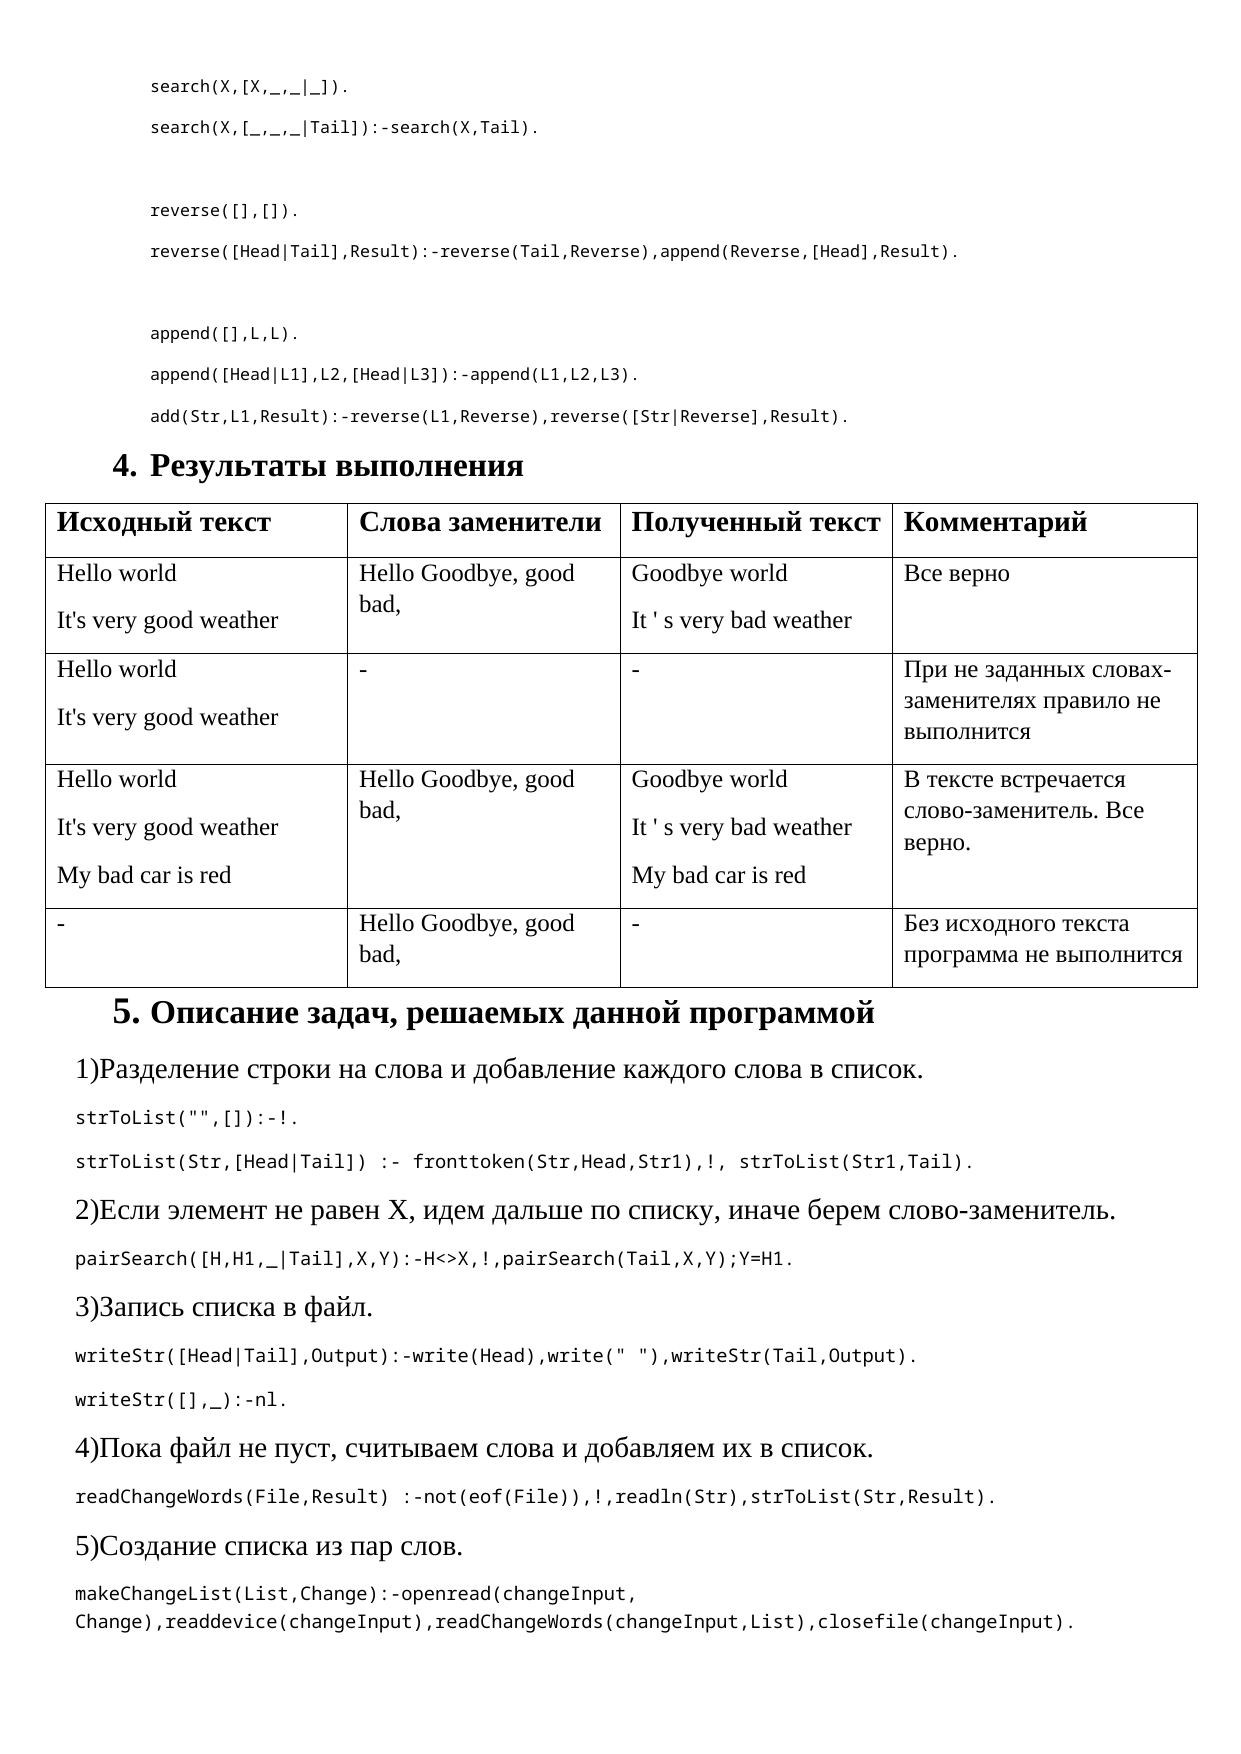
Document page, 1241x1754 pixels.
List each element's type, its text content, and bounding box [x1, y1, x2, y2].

subtitle readChangeWords(File,Result) :-not(eof(File)),!,readln(Str),strToList(Str,Result). [75, 1483, 1165, 1509]
subtitle 1)Разделение строки на слова и добавление каждого слова в список. [75, 1051, 1165, 1085]
subtitle pairSearch([H,H1,_|Tail],X,Y):-H<>X,!,pairSearch(Tail,X,Y);Y=H1. [75, 1245, 1165, 1271]
table_cell Hello world It's very good weather [46, 654, 347, 763]
table_cell При не заданных словах-заменителях правило не выполнится [893, 654, 1197, 763]
subtitle 3)Запись списка в файл. [75, 1289, 1165, 1323]
subtitle 4)Пока файл не пуст, считываем слова и добавляем их в список. [75, 1431, 1165, 1464]
table_cell Без исходного текста программа не выполнится [893, 909, 1197, 987]
table_header Полученный текст [621, 504, 892, 557]
subtitle append([],L,L). [75, 322, 1165, 344]
table_cell Hello world It's very good weather My bad car is red [46, 765, 347, 907]
subtitle Результаты выполнения [112, 445, 1165, 484]
table_cell Goodbye world It ' s very bad weather [621, 558, 892, 653]
subtitle search(X,[_,_,_|Tail]):-search(X,Tail). [75, 116, 1165, 139]
table_cell - [348, 654, 620, 763]
subtitle 5)Создание списка из пар слов. [75, 1528, 1165, 1561]
subtitle add(Str,L1,Result):-reverse(L1,Reverse),reverse([Str|Reverse],Result). [75, 404, 1165, 427]
table_cell Все верно [893, 558, 1197, 653]
table_header Комментарий [893, 504, 1197, 557]
table_cell В тексте встречается слово-заменитель. Все верно. [893, 765, 1197, 907]
subtitle search(X,[X,_,_|_]). [75, 75, 1165, 98]
subtitle reverse([Head|Tail],Result):-reverse(Tail,Reverse),append(Reverse,[Head],Result). [75, 239, 1165, 262]
table_header Исходный текст [46, 504, 347, 557]
table_cell Hello Goodbye, good bad, [348, 909, 620, 987]
table_cell Hello Goodbye, good bad, [348, 765, 620, 907]
table_cell Hello Goodbye, good bad, [348, 558, 620, 653]
subtitle append([Head|L1],L2,[Head|L3]):-append(L1,L2,L3). [75, 363, 1165, 386]
subtitle strToList("",[]):-!. [75, 1104, 1165, 1130]
table_cell Goodbye world It ' s very bad weather My bad car is red [621, 765, 892, 907]
subtitle 2)Если элемент не равен Х, идем дальше по списку, иначе берем слово-заменитель. [75, 1192, 1165, 1226]
table_cell Hello world It's very good weather [46, 558, 347, 653]
subtitle writeStr([Head|Tail],Output):-write(Head),write(" "),writeStr(Tail,Output). [75, 1342, 1165, 1368]
table_cell - [621, 909, 892, 987]
subtitle Описание задач, решаемых данной программой [112, 988, 1165, 1031]
subtitle makeChangeList(List,Change):-openread(changeInput, Change),readdevice(changeInput),readChangeWords(changeInput,List),closefile(changeInput). [75, 1580, 1165, 1633]
table_header Слова заменители [348, 504, 620, 557]
subtitle strToList(Str,[Head|Tail]) :- fronttoken(Str,Head,Str1),!, strToList(Str1,Tail). [75, 1148, 1165, 1174]
table_cell - [621, 654, 892, 763]
table_cell - [46, 909, 347, 987]
subtitle reverse([],[]). [75, 198, 1165, 221]
subtitle writeStr([],_):-nl. [75, 1386, 1165, 1412]
